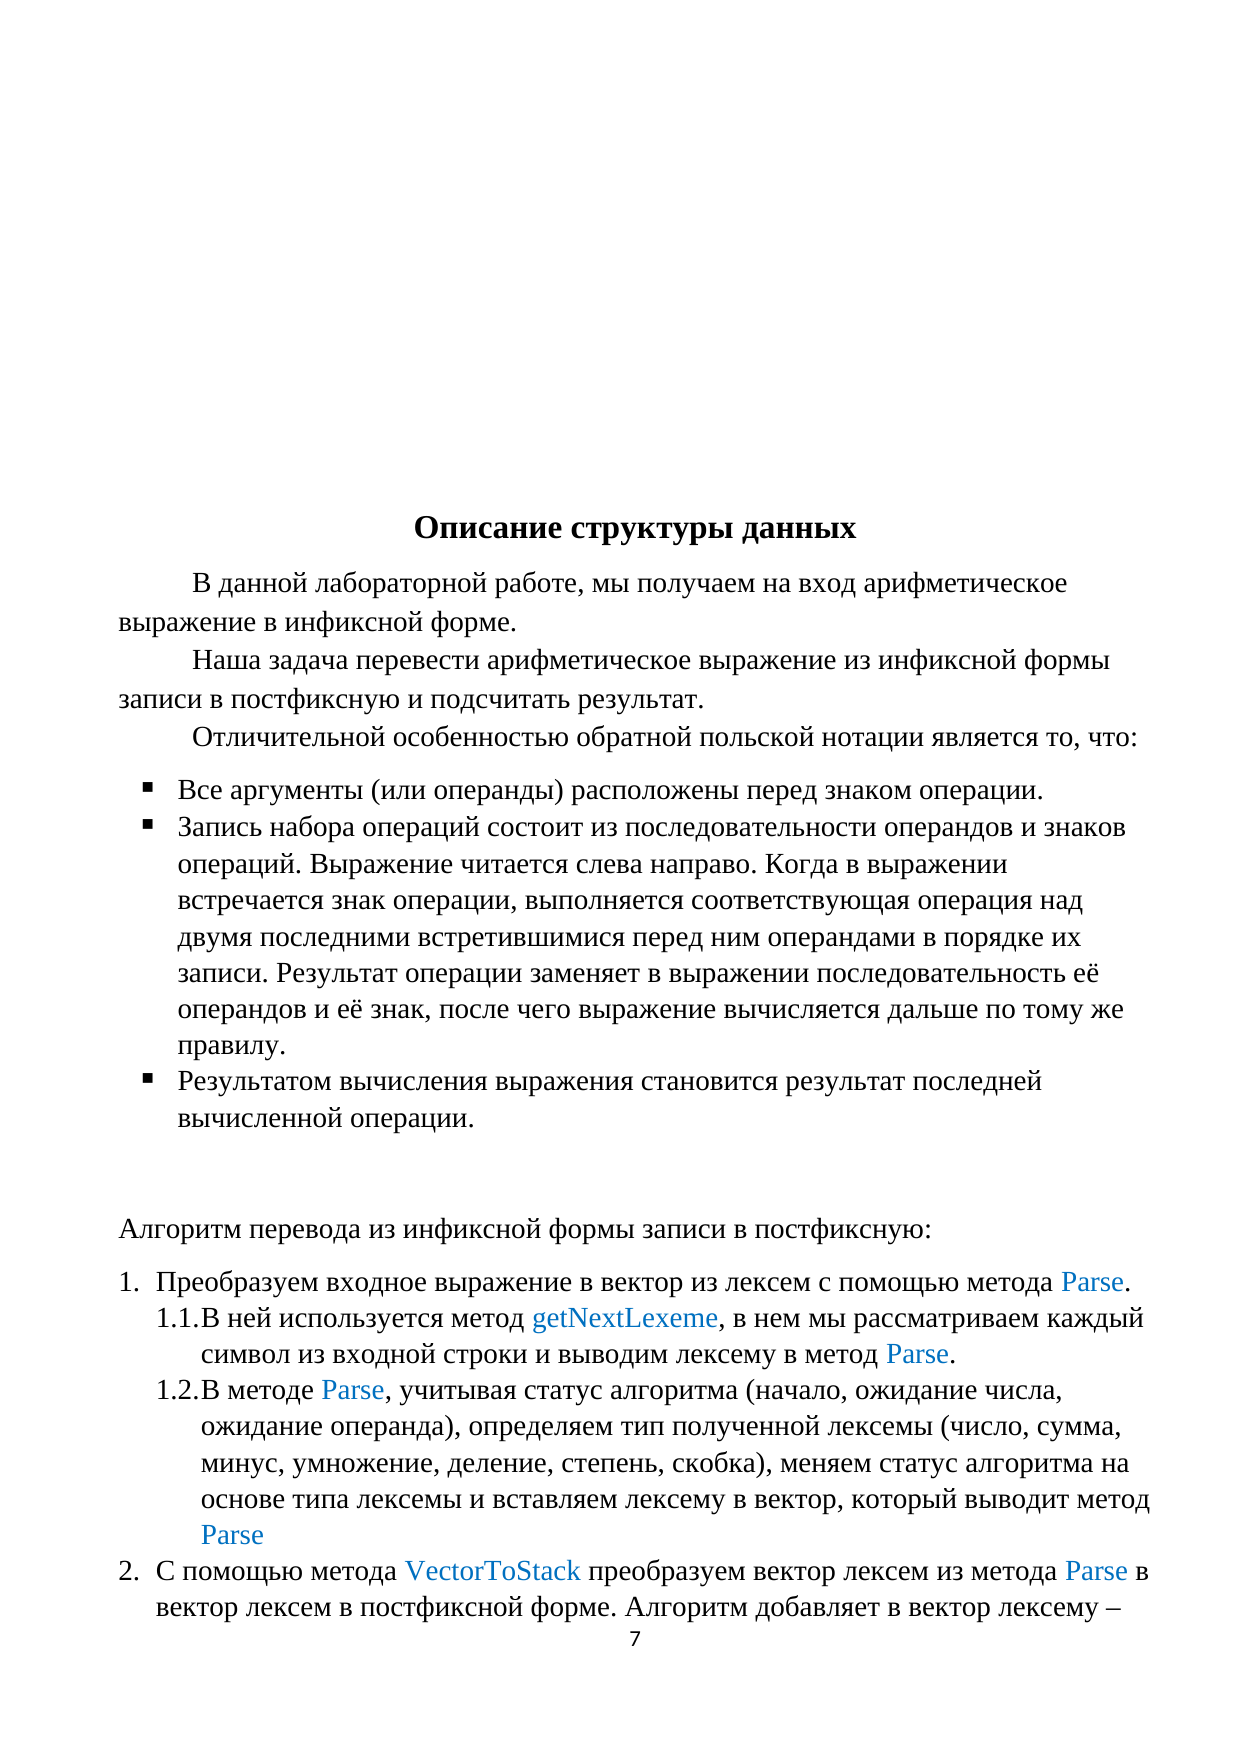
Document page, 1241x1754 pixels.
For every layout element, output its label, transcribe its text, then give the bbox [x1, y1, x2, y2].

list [118, 1553, 1152, 1623]
list Результатом вычисления выражения становится результат последней вычисленной операции. [140, 1063, 1152, 1134]
text Отличительной особенностью обратной польской нотации является то, что: [118, 719, 1152, 753]
list Запись набора операций состоит из последовательности операндов и знаков операций. Выражение читается слева направо. Когда в выражении встречается знак операции, выполняется соответствующая операция над двумя последними встретившимися перед ним операндами в порядке их записи. Результат операции заменяет в выражении последовательность её операндов и её знак, после чего выражение вычисляется дальше по тому же правилу. [140, 809, 1152, 1061]
list Преобразуем входное выражение в вектор из лексем с помощью метода Parse. [118, 1264, 1152, 1297]
text Алгоритм перевода из инфиксной формы записи в постфиксную: [118, 1211, 1152, 1245]
text Наша задача перевести арифметическое выражение из инфиксной формы записи в постфиксную и подсчитать результат. [118, 642, 1152, 714]
list Все аргументы (или операнды) расположены перед знаком операции. [140, 772, 1152, 807]
text Описание структуры данных [118, 507, 1152, 545]
list В методе Parse, учитывая статус алгоритма (начало, ожидание числа, ожидание операнда), определяем тип полученной лексемы (число, сумма, минус, умножение, деление, степень, скобка), меняем статус алгоритма на основе типа лексемы и вставляем лексему в вектор, который выводит метод Parse [156, 1372, 1152, 1551]
text В данной лабораторной работе, мы получаем на вход арифметическое выражение в инфиксной форме. [118, 565, 1152, 637]
list В ней используется метод getNextLexeme, в нем мы рассматриваем каждый символ из входной строки и выводим лексему в метод Parse. [156, 1300, 1152, 1370]
